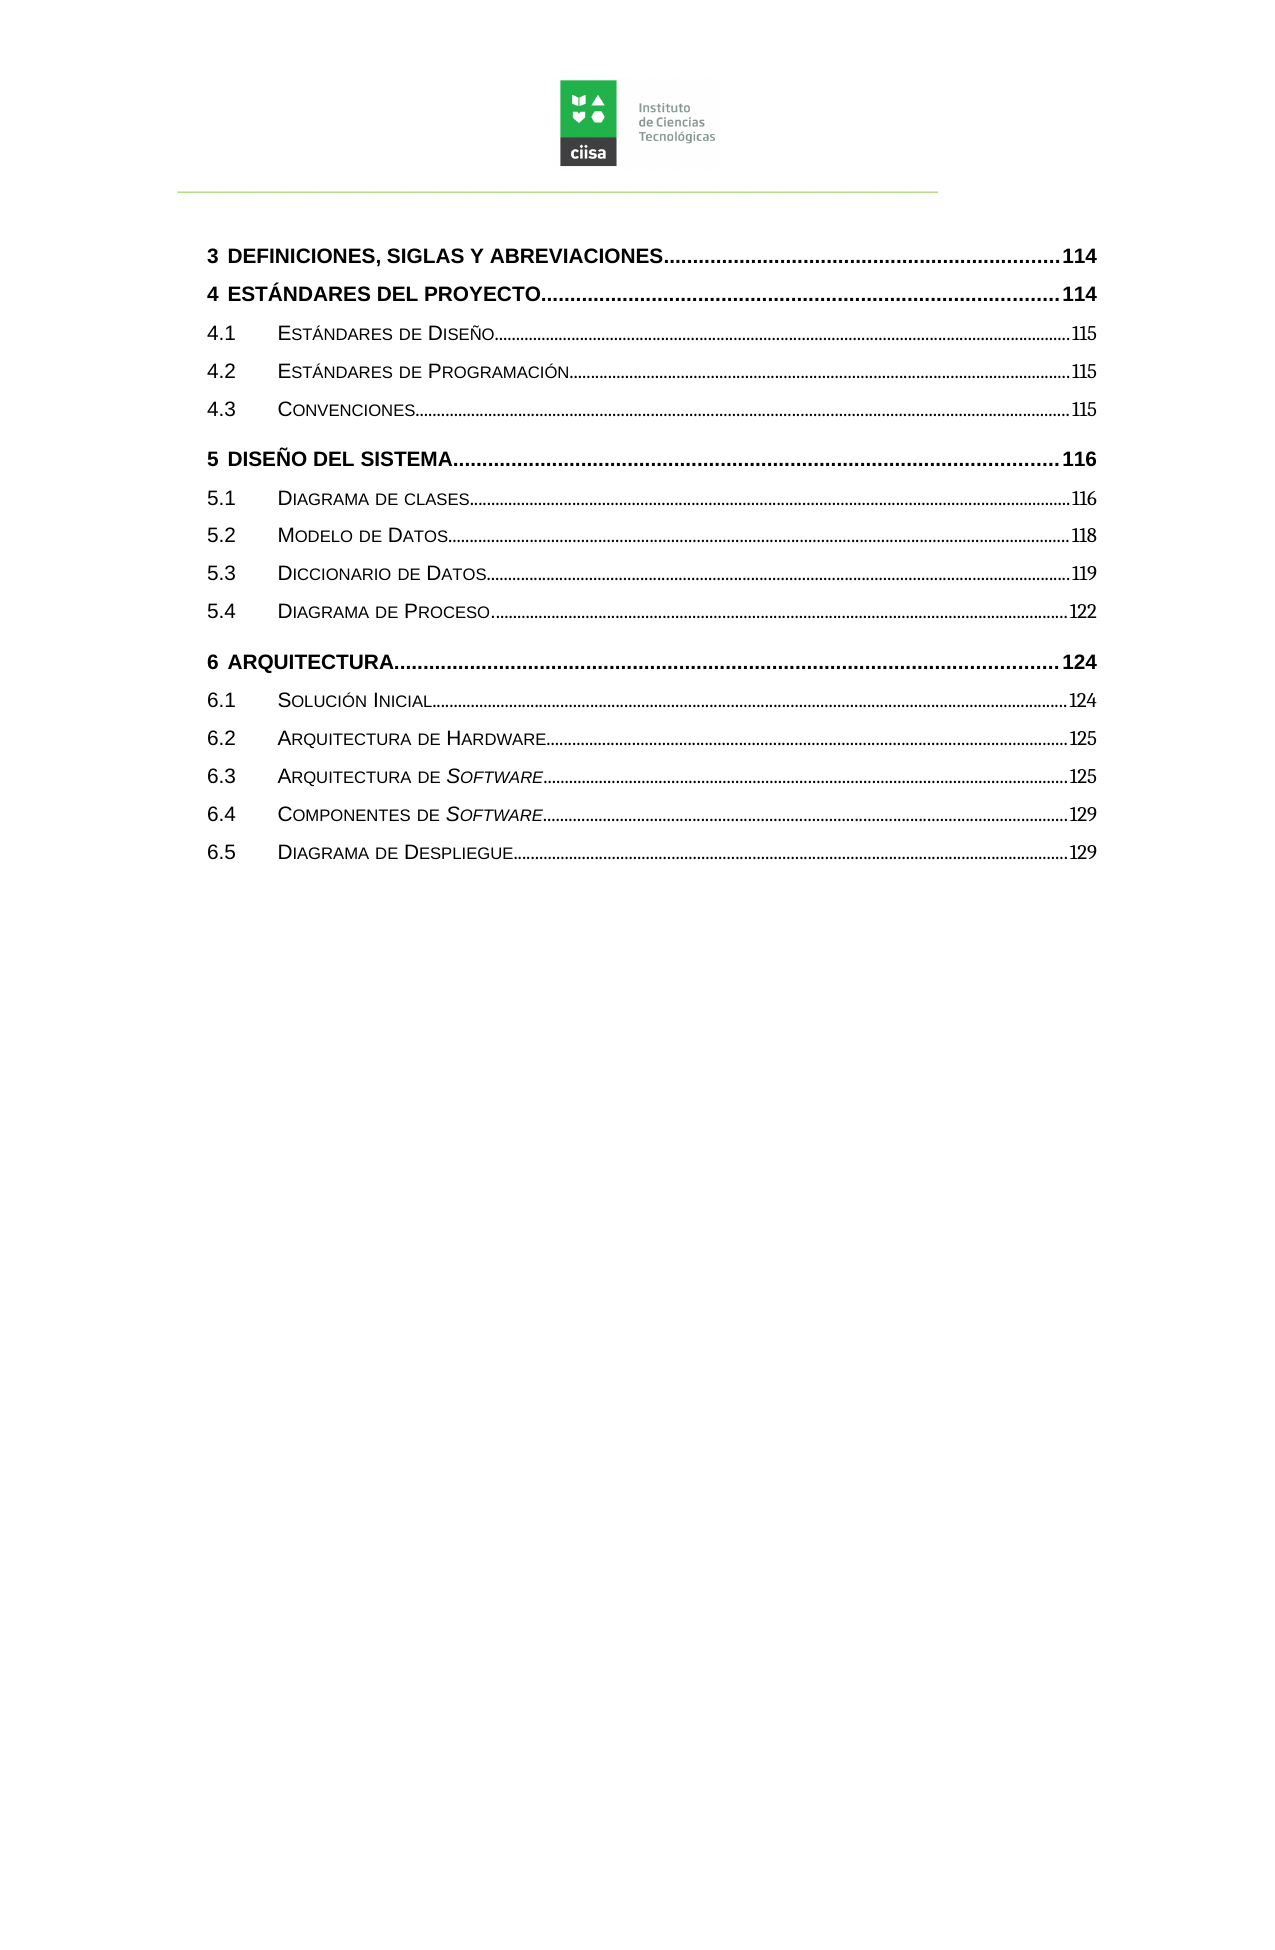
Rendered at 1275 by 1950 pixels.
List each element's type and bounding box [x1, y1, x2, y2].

picture [549, 75, 726, 172]
